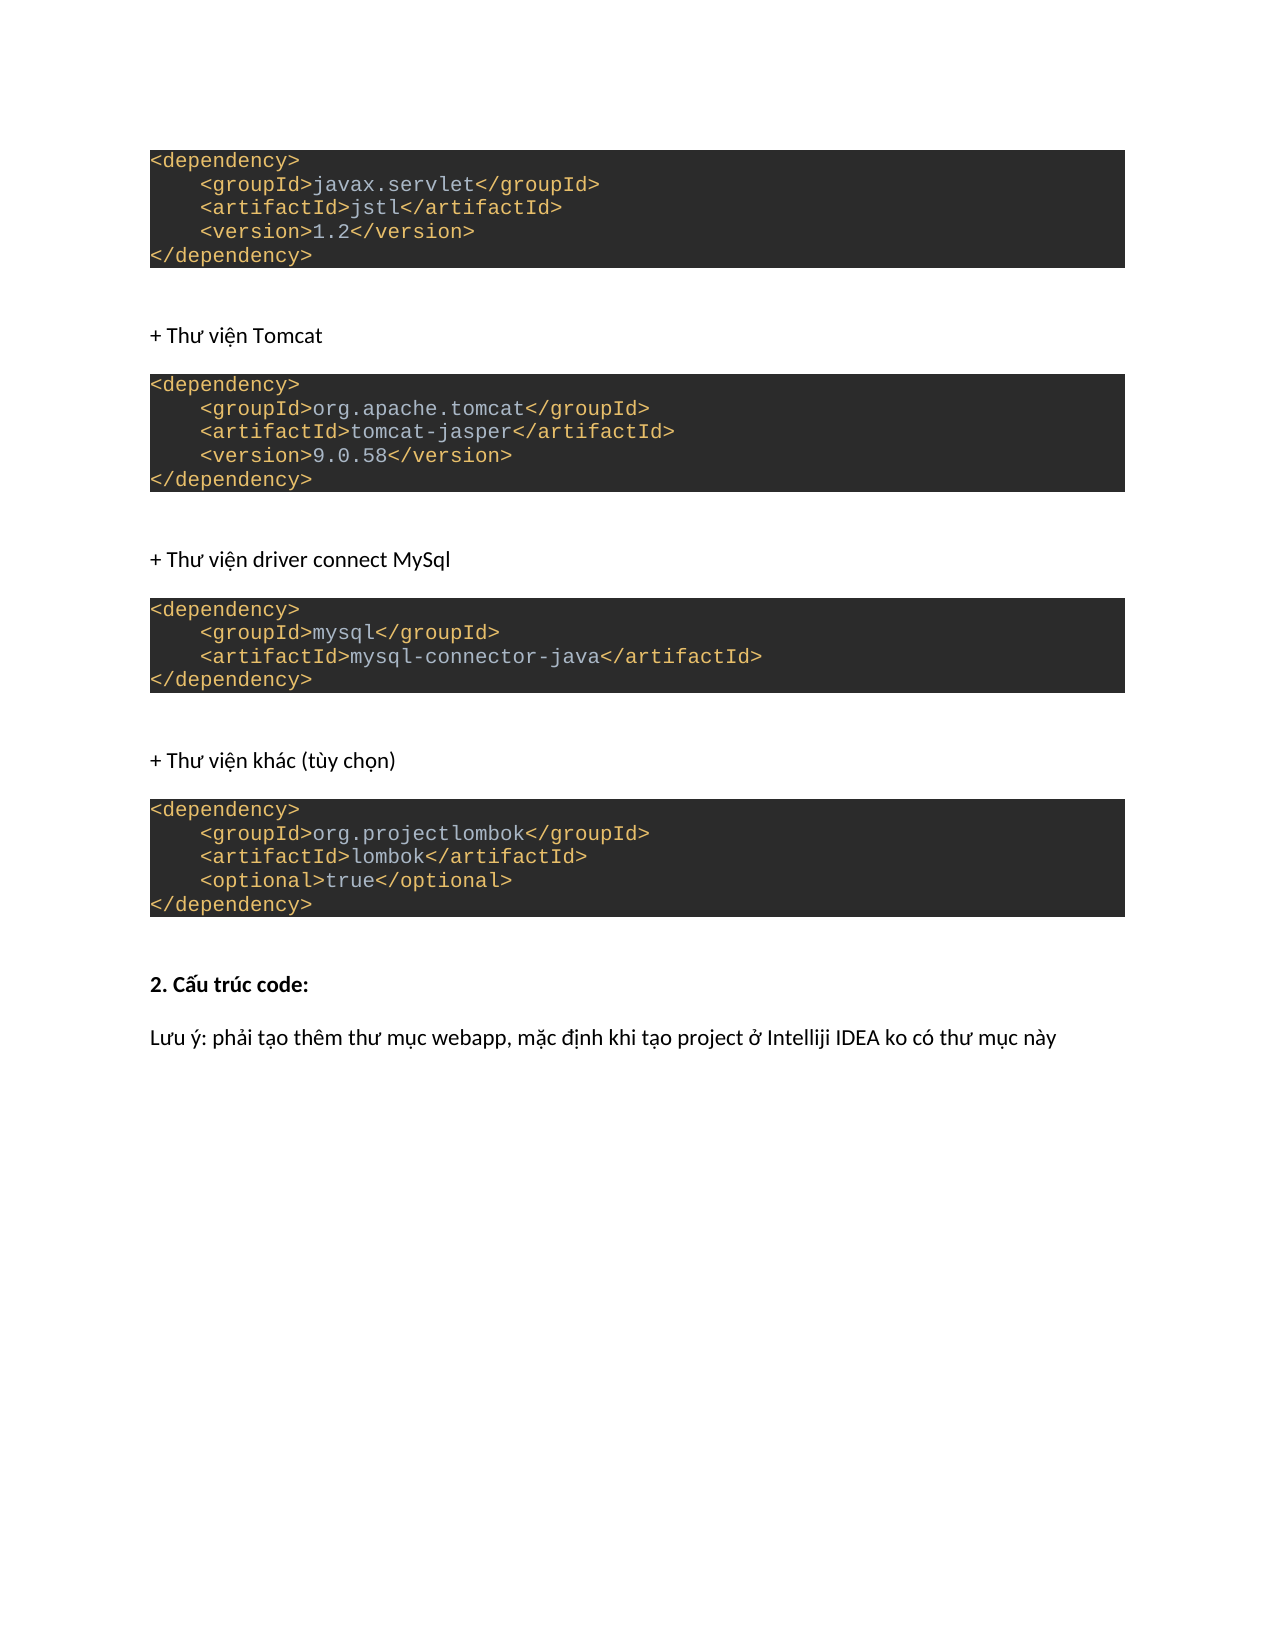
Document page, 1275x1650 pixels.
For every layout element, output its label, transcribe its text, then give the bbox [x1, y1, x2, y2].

text <dependency> <groupId>org.apache.tomcat</groupId> <artifactId>tomcat-jasper</artifactId> <version>9.0.58</version> </dependency> [150, 374, 1125, 492]
text Lưu ý: phải tạo thêm thư mục webapp, mặc định khi tạo project ở Intelliji IDEA ko có thư mục này [150, 1023, 1125, 1051]
text 2. Cấu trúc code: [150, 970, 1125, 998]
text <dependency> <groupId>mysql</groupId> <artifactId>mysql-connector-java</artifactId> </dependency> [150, 598, 1125, 693]
text <dependency> <groupId>javax.servlet</groupId> <artifactId>jstl</artifactId> <version>1.2</version> </dependency> [150, 150, 1125, 268]
text <dependency> <groupId>org.projectlombok</groupId> <artifactId>lombok</artifactId> <optional>true</optional> </dependency> [150, 799, 1125, 917]
text + Thư viện khác (tùy chọn) [150, 746, 1125, 774]
text + Thư viện driver connect MySql [150, 546, 1125, 573]
text + Thư viện Tomcat [150, 321, 1125, 349]
